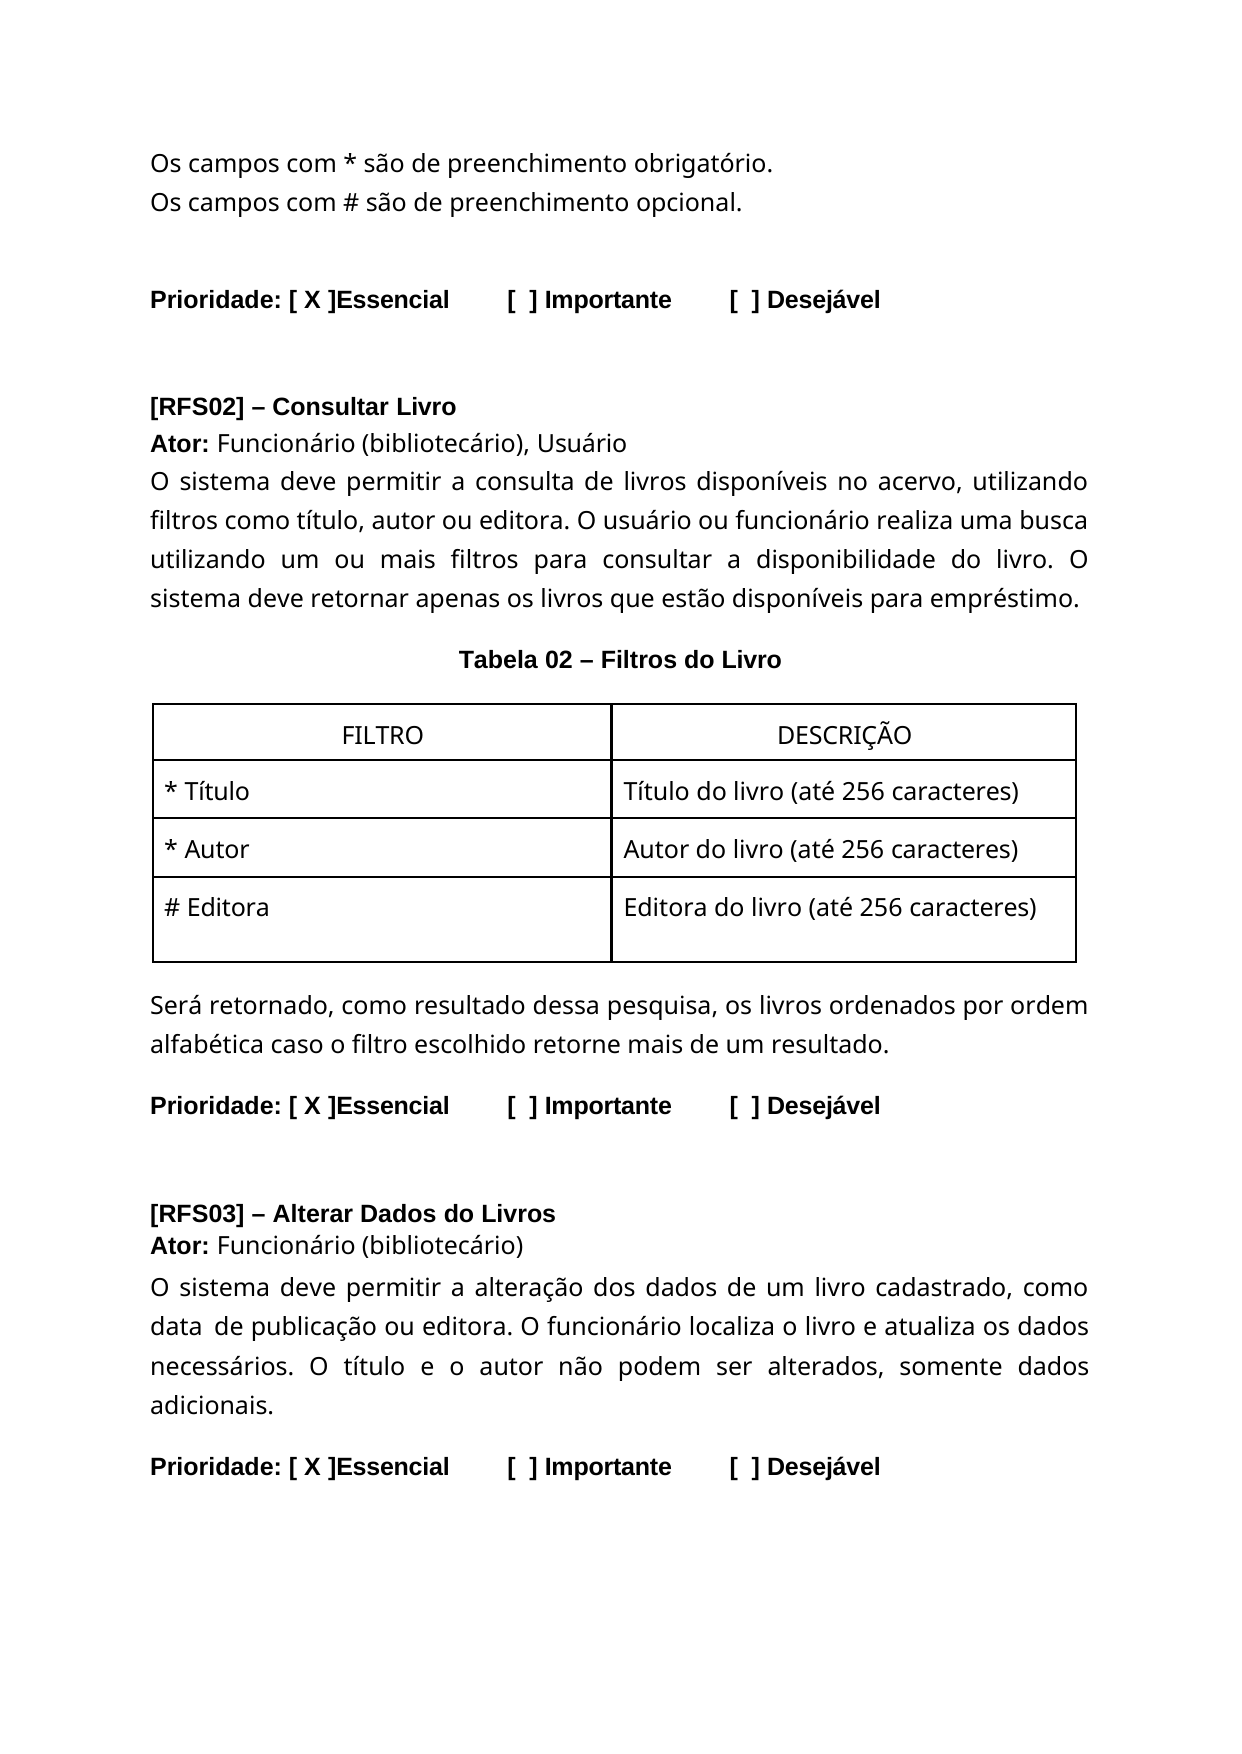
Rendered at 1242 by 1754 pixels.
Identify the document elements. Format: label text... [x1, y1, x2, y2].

table_cell * Autor [154, 819, 610, 876]
table_cell Editora do livro (até 256 caracteres) [613, 878, 1075, 961]
table_cell Autor do livro (até 256 caracteres) [613, 819, 1075, 876]
table_cell Título do livro (até 256 caracteres) [613, 761, 1075, 817]
text Prioridade: [ X ]Essencial [ ] Importante [ ] Desejável [150, 285, 1221, 313]
text Será retornado, como resultado dessa pesquisa, os livros ordenados por ordem alfabética caso o filtro escolhido retorne mais de um resultado. [150, 988, 1090, 1061]
text Prioridade: [ X ]Essencial [ ] Importante [ ] Desejável [150, 1452, 1221, 1480]
table_cell * Título [154, 761, 610, 817]
text [RFS02] – Consultar Livro [150, 392, 1221, 421]
text Ator: Funcionário (bibliotecário), Usuário [150, 425, 1221, 459]
table_header FILTRO [154, 705, 610, 759]
text [RFS03] – Alterar Dados do Livros Ator: Funcionário (bibliotecário) [150, 1199, 1221, 1262]
text Os campos com * são de preenchimento obrigatório. [150, 146, 1090, 180]
text O sistema deve permitir a alteração dos dados de um livro cadastrado, como data de publicação ou editora. O funcionário localiza o livro e atualiza os dados necessários. O título e o autor não podem ser alterados, somente dados adicionais. [150, 1270, 1090, 1421]
text Prioridade: [ X ]Essencial [ ] Importante [ ] Desejável [150, 1091, 1221, 1120]
table_header DESCRIÇÃO [613, 705, 1075, 759]
text O sistema deve permitir a consulta de livros disponíveis no acervo, utilizando filtros como título, autor ou editora. O usuário ou funcionário realiza uma busca utilizando um ou mais filtros para consultar a disponibilidade do livro. O sistema deve retornar apenas os livros que estão disponíveis para empréstimo. [150, 464, 1090, 615]
table_cell # Editora [154, 878, 610, 961]
text Os campos com # são de preenchimento opcional. [150, 184, 1090, 218]
text Tabela 02 – Filtros do Livro [397, 645, 843, 674]
